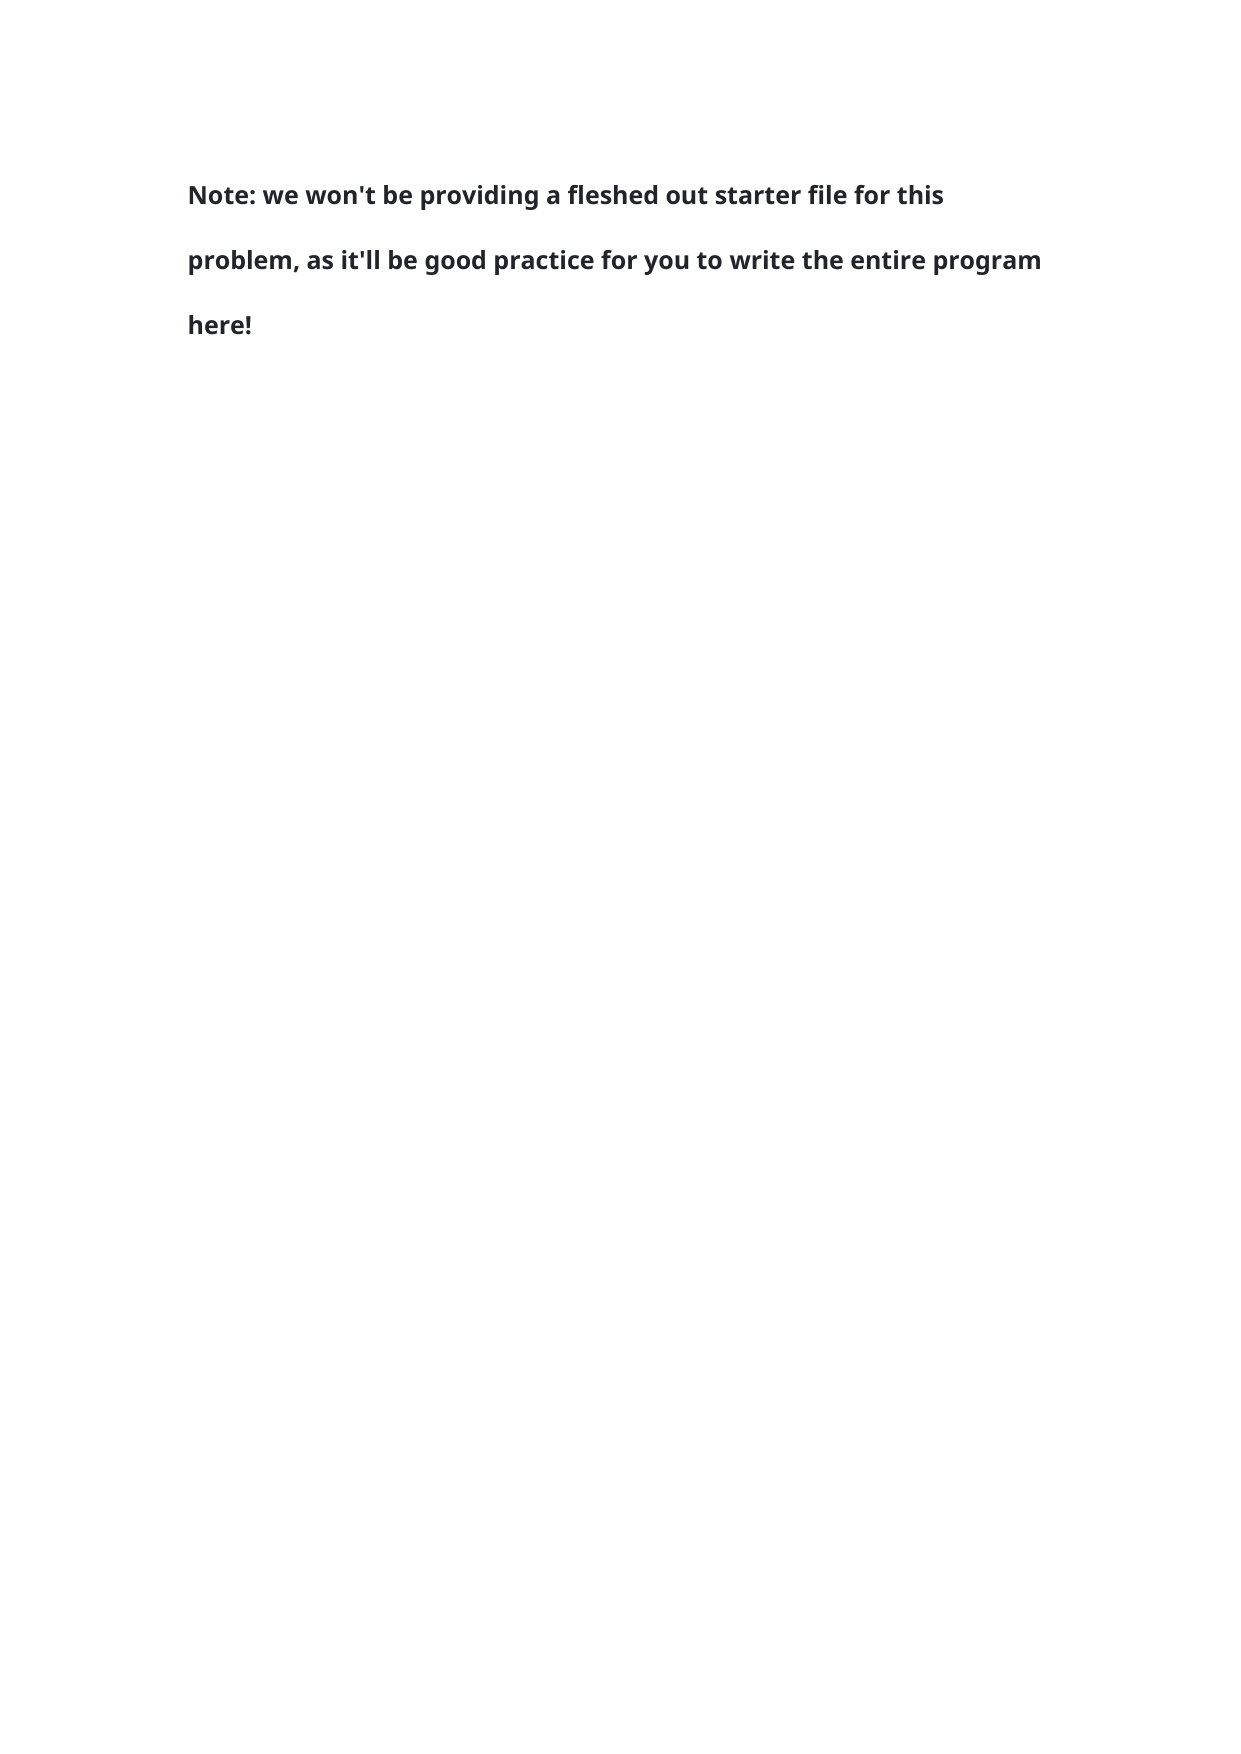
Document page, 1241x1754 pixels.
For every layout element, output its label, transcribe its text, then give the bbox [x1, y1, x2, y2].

text Note: we won't be providing a fleshed out starter file for this problem, as it'll be good practice for you to write the entire program here! [187, 162, 1053, 357]
